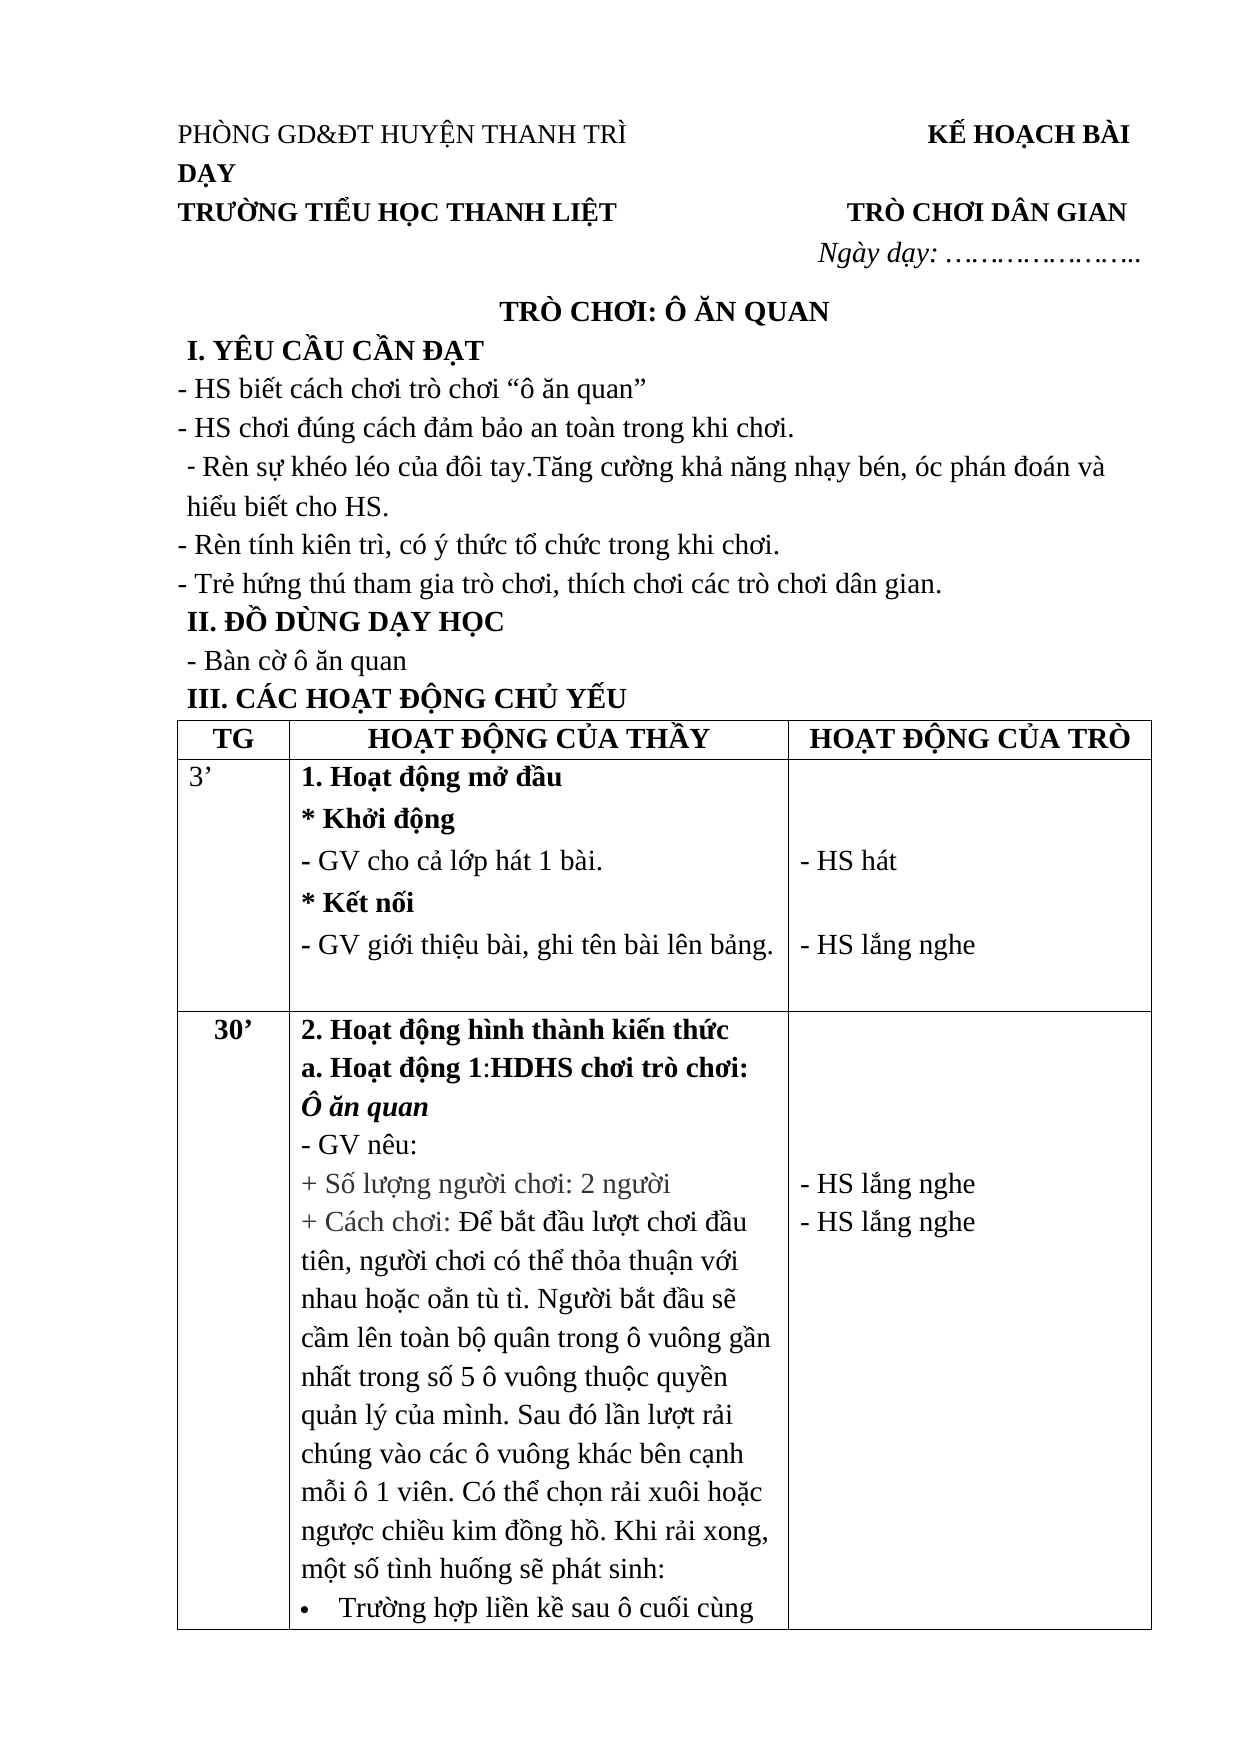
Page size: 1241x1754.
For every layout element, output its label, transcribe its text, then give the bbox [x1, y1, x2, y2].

table_header TG [178, 721, 289, 758]
text - HS chơi đúng cách đảm bảo an toàn trong khi chơi. [177, 410, 1152, 443]
table_cell - HS hát - HS lắng nghe [789, 760, 1151, 1011]
table_cell - HS lắng nghe - HS lắng nghe - HS chơi cùng GV - HS lắng nghe - HS chơi thử - HS lắng nghe - HS chơi theo nhóm [789, 1012, 1151, 1628]
text I. YÊU CẦU CẦN ĐẠT [187, 333, 1152, 366]
text - Rèn sự khéo léo của đôi tay.Tăng cường khả năng nhạy bén, óc phán đoán và hiểu biết cho HS. [187, 448, 1152, 522]
table_cell 30’ [178, 1012, 289, 1628]
table_cell 3’ [178, 760, 289, 1011]
text TRÒ CHƠI: Ô ĂN QUAN [177, 294, 1152, 328]
text Ngày dạy: ………………….. [177, 235, 1152, 268]
text - Rèn tính kiên trì, có ý thức tổ chức trong khi chơi. [177, 527, 1152, 561]
text III. CÁC HOẠT ĐỘNG CHỦ YẾU [187, 682, 1152, 715]
text TRƯỜNG TIỂU HỌC THANH LIỆT TRÒ CHƠI DÂN GIAN [177, 196, 1152, 227]
text - Bàn cờ ô ăn quan [187, 643, 1152, 677]
text - HS biết cách chơi trò chơi “ô ăn quan” [177, 371, 1152, 405]
table_header HOẠT ĐỘNG CỦA TRÒ [789, 721, 1151, 758]
text II. ĐỒ DÙNG DẠY HỌC [187, 604, 1152, 638]
table_cell 1. Hoạt động mở đầu * Khởi động - GV cho cả lớp hát 1 bài. * Kết nối - GV giới thiệu bài, ghi tên bài lên bảng. [290, 760, 788, 1011]
text - Trẻ hứng thú tham gia trò chơi, thích chơi các trò chơi dân gian. [177, 566, 1152, 599]
text PHÒNG GD&ĐT HUYỆN THANH TRÌ KẾ HOẠCH BÀI DẠY [177, 118, 1152, 188]
table_header HOẠT ĐỘNG CỦA THẦY [290, 721, 788, 758]
